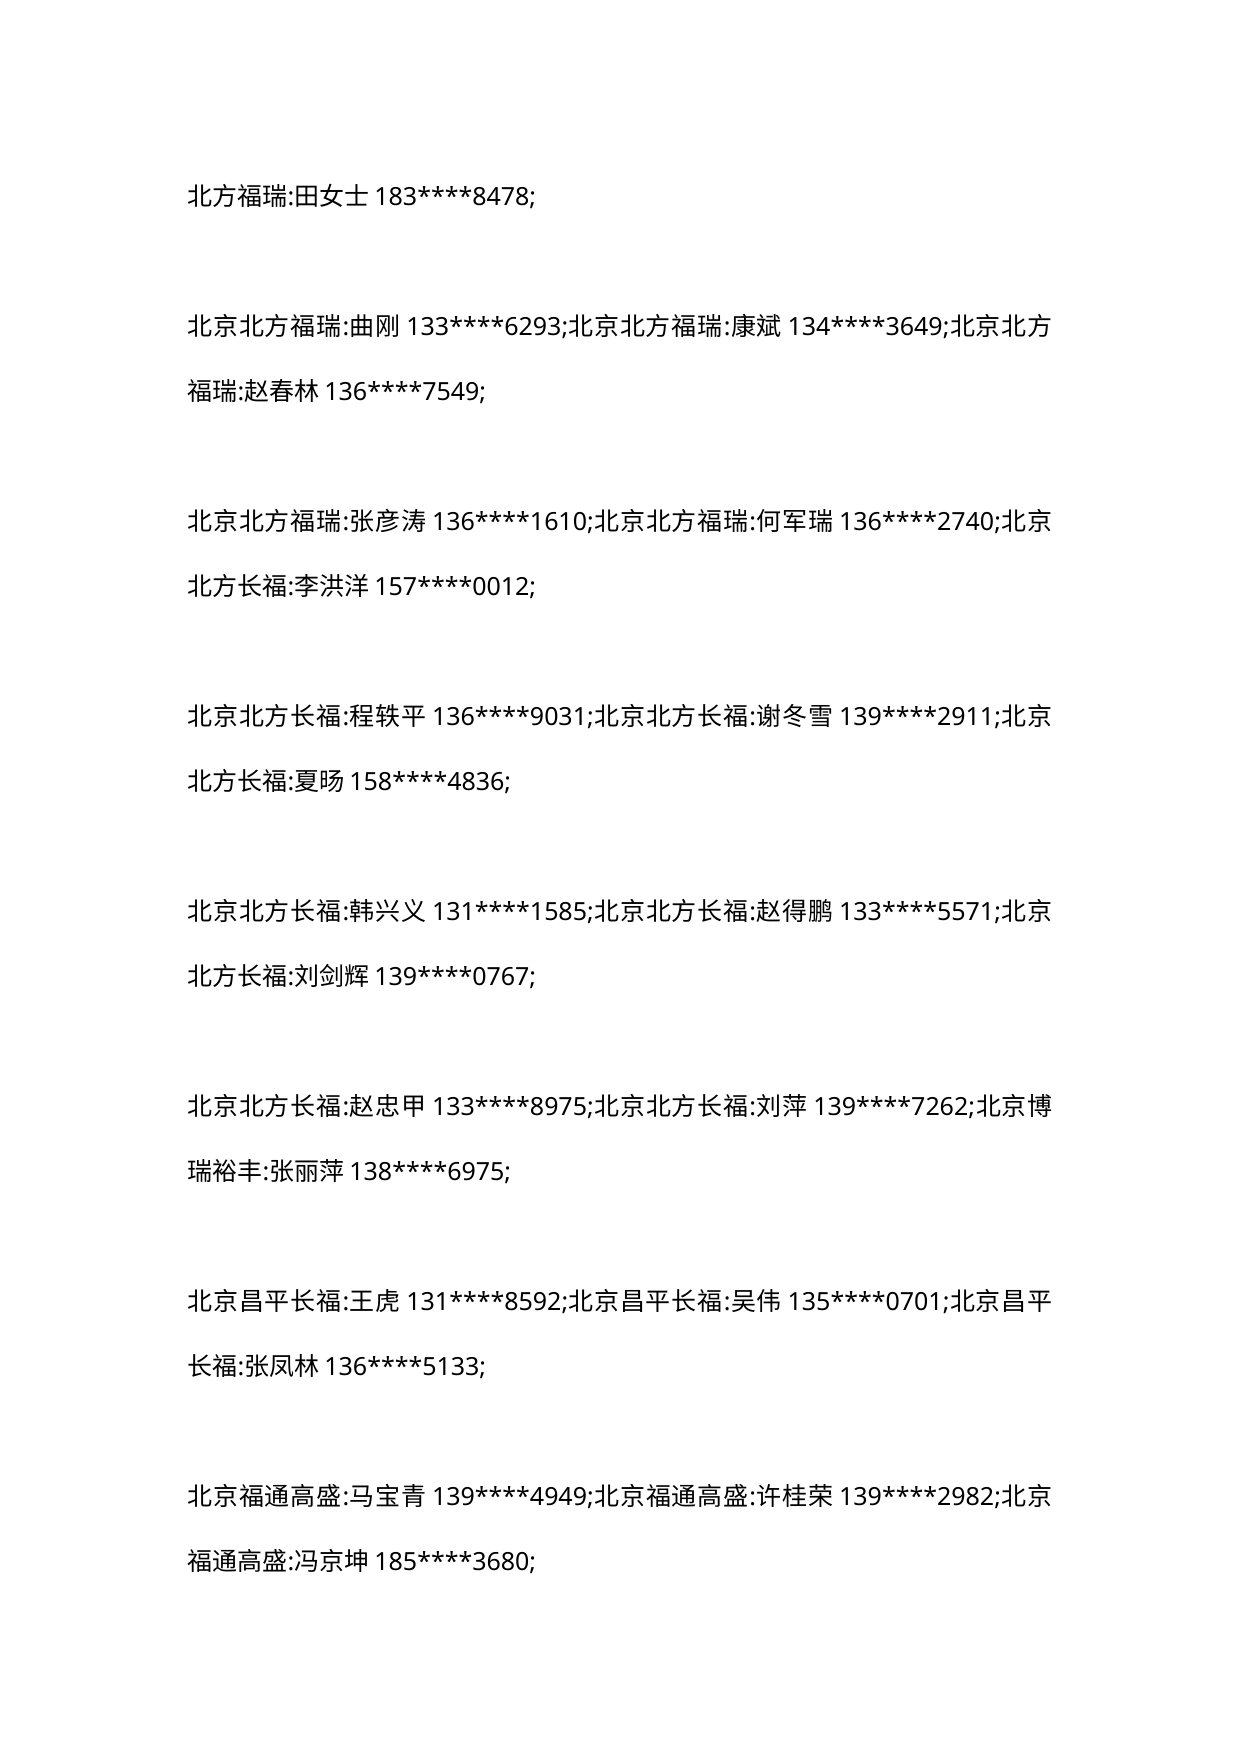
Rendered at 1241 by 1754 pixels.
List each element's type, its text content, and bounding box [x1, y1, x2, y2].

text 北京北方福瑞:曲刚133****6293;北京北方福瑞:康斌134****3649;北京北方福瑞:赵春林136****7549; [187, 292, 1053, 422]
text 北京北方长福:韩兴义131****1585;北京北方长福:赵得鹏133****5571;北京北方长福:刘剑辉139****0767; [187, 877, 1053, 1007]
text 北京昌平长福:王虎131****8592;北京昌平长福:吴伟135****0701;北京昌平长福:张凤林136****5133; [187, 1267, 1053, 1397]
text 北京北方福瑞:张彦涛136****1610;北京北方福瑞:何军瑞136****2740;北京北方长福:李洪洋157****0012; [187, 487, 1053, 617]
text 北京福通高盛:马宝青139****4949;北京福通高盛:许桂荣139****2982;北京福通高盛:冯京坤185****3680; [187, 1462, 1053, 1592]
text 北京北方长福:程轶平136****9031;北京北方长福:谢冬雪139****2911;北京北方长福:夏旸158****4836; [187, 682, 1053, 812]
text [187, 162, 1053, 227]
text 北京北方长福:赵忠甲133****8975;北京北方长福:刘萍139****7262;北京博瑞裕丰:张丽萍138****6975; [187, 1072, 1053, 1202]
